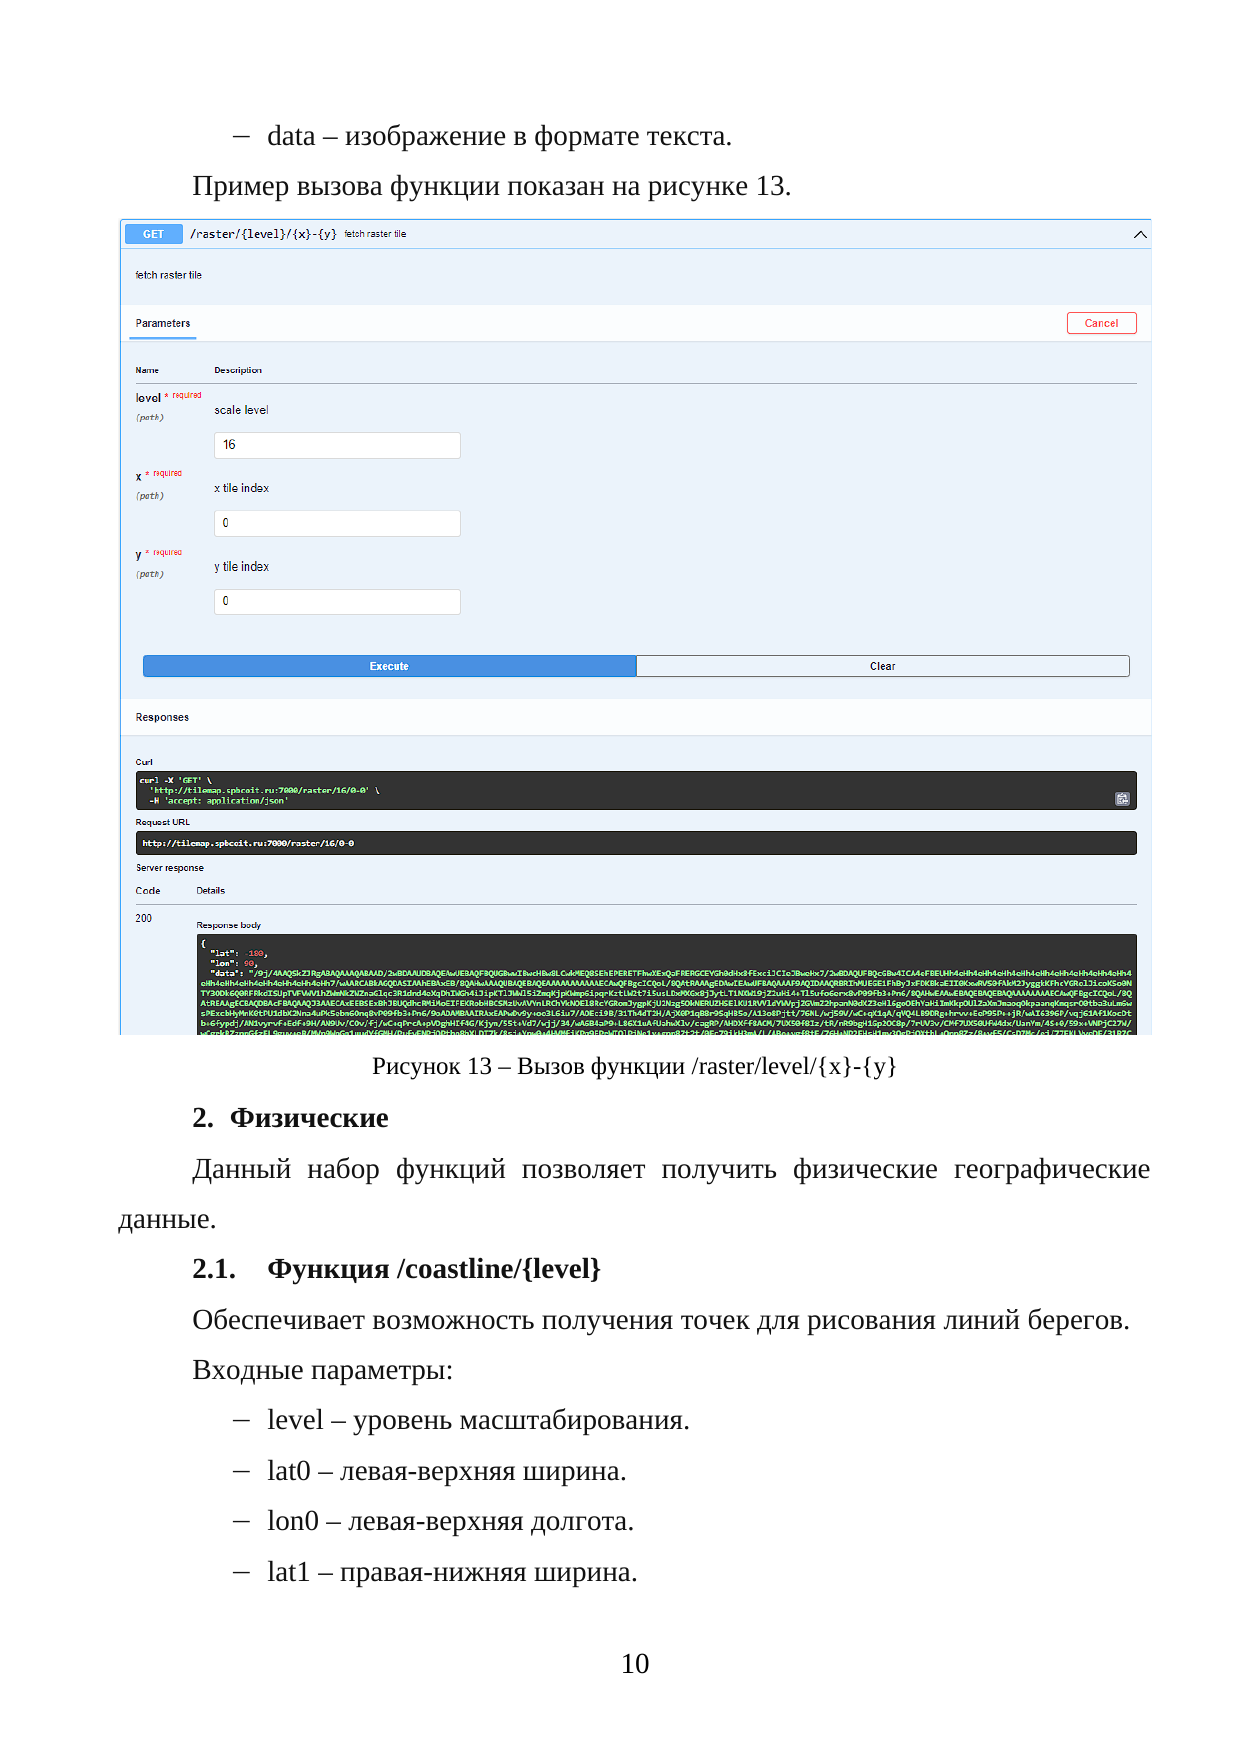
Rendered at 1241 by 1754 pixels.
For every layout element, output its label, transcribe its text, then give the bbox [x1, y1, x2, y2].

list lat1 – правая-нижняя ширина. [229, 1554, 1152, 1587]
list lon0 – левая-верхняя долгота. [229, 1503, 1152, 1537]
text Рисунок 13 – Вызов функции /raster/level/{x}-{y} [118, 1051, 1152, 1080]
picture [118, 218, 1152, 1035]
list level – уровень масштабирования. [229, 1402, 1152, 1436]
text Обеспечивает возможность получения точек для рисования линий берегов. [118, 1302, 1152, 1335]
list Функция /coastline/{level} [192, 1252, 1152, 1285]
list data – изображение в формате текста. [229, 118, 1152, 152]
text Данный набор функций позволяет получить физические географические данные. [118, 1151, 1152, 1235]
text Входные параметры: [118, 1352, 1152, 1386]
list lat0 – левая-верхняя ширина. [229, 1453, 1152, 1487]
list Физические [192, 1101, 1152, 1134]
text Пример вызова функции показан на рисунке 13. [118, 168, 1152, 202]
